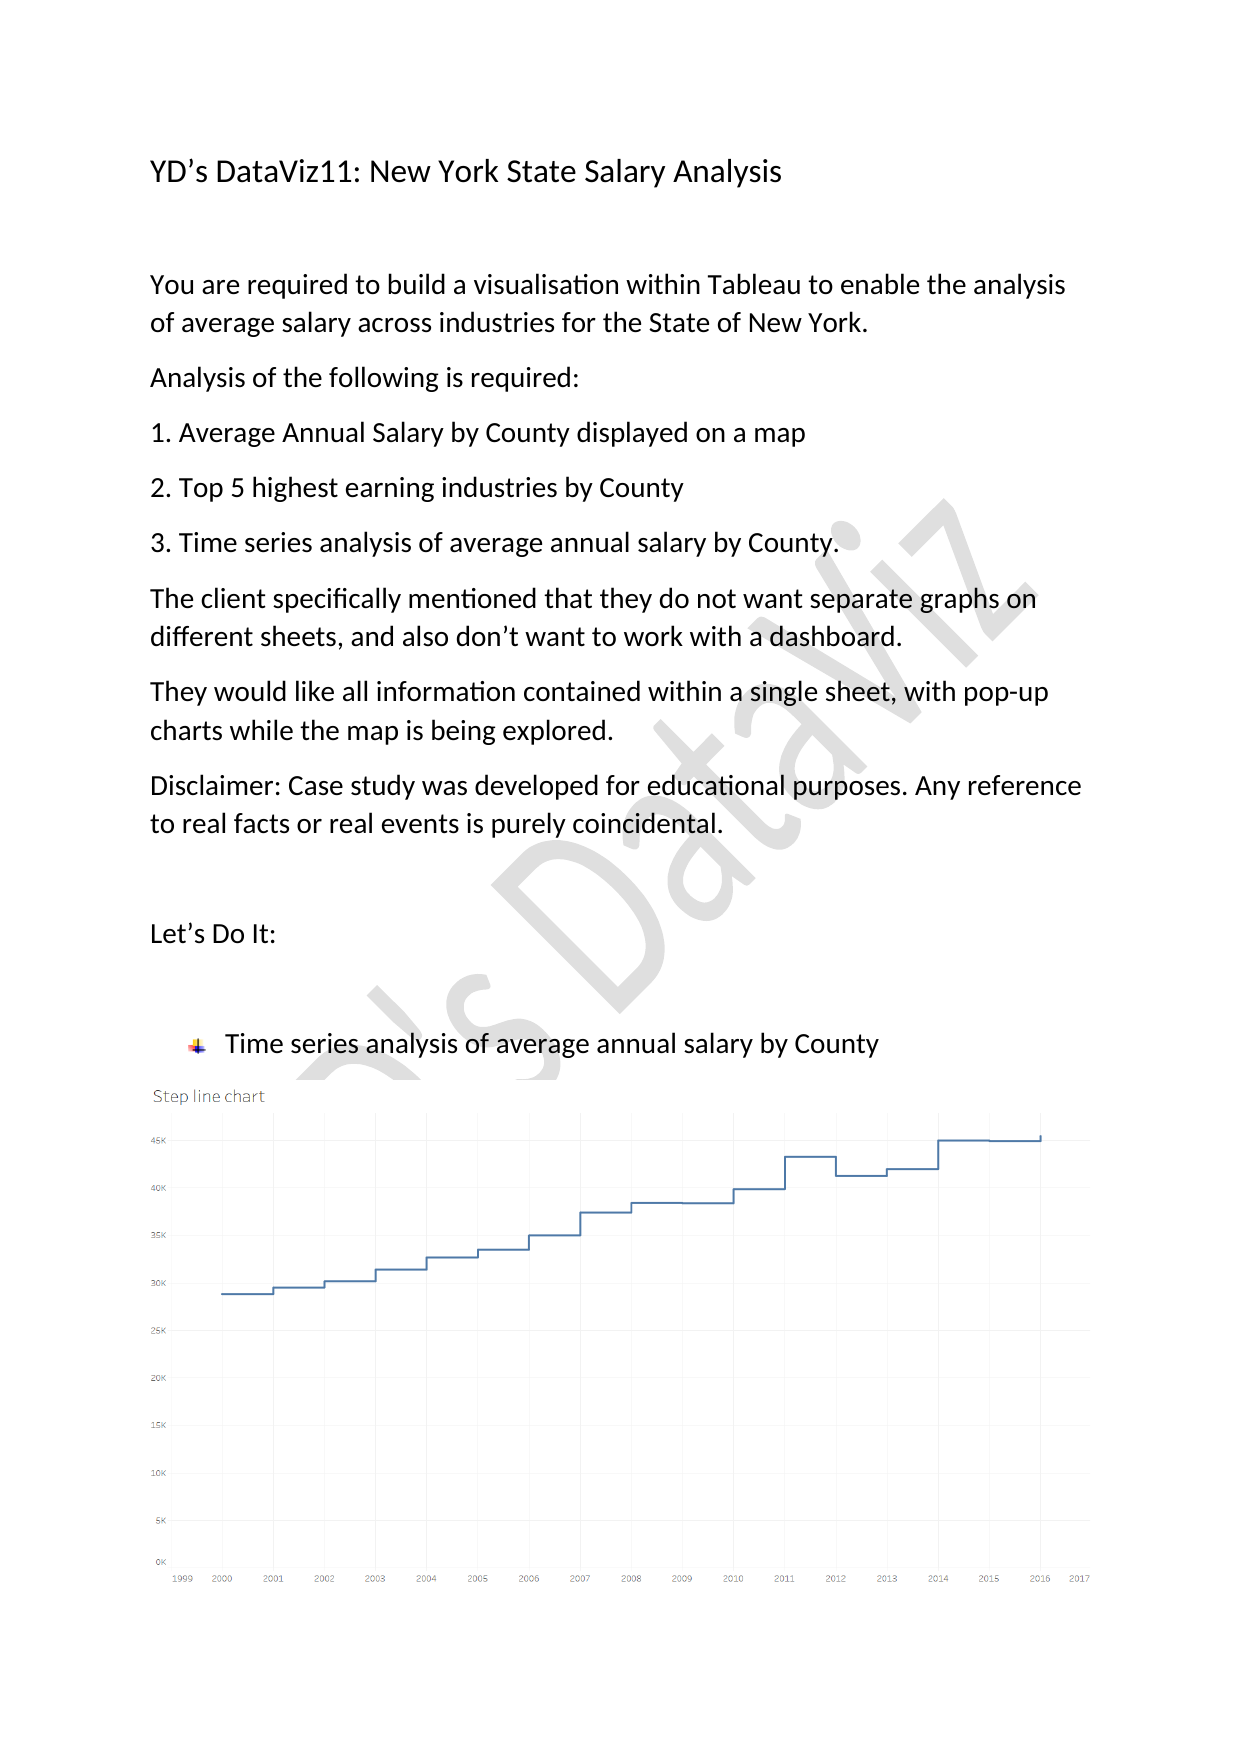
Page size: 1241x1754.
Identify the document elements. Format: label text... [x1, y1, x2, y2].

picture [150, 1080, 1091, 1587]
text The client specifically mentioned that they do not want separate graphs on different sheets, and also don’t want to work with a dashboard. [150, 580, 1090, 654]
text Let’s Do It: [150, 915, 1090, 951]
list Time series analysis of average annual salary by County [187, 1026, 1090, 1061]
text Disclaimer: Case study was developed for educational purposes. Any reference to real facts or real events is purely coincidental. [150, 767, 1090, 841]
text 2. Top 5 highest earning industries by County [150, 469, 1090, 505]
text Analysis of the following is required: [150, 359, 1090, 395]
text 3. Time series analysis of average annual salary by County. [150, 524, 1090, 560]
text 1. Average Annual Salary by County displayed on a map [150, 414, 1090, 450]
text YD’s DataViz11: New York State Salary Analysis [150, 150, 1090, 191]
text You are required to build a visualisation within Tableau to enable the analysis of average salary across industries for the State of New York. [150, 266, 1090, 340]
picture [188, 1037, 206, 1054]
text They would like all information contained within a single sheet, with pop-up charts while the map is being explored. [150, 673, 1090, 747]
